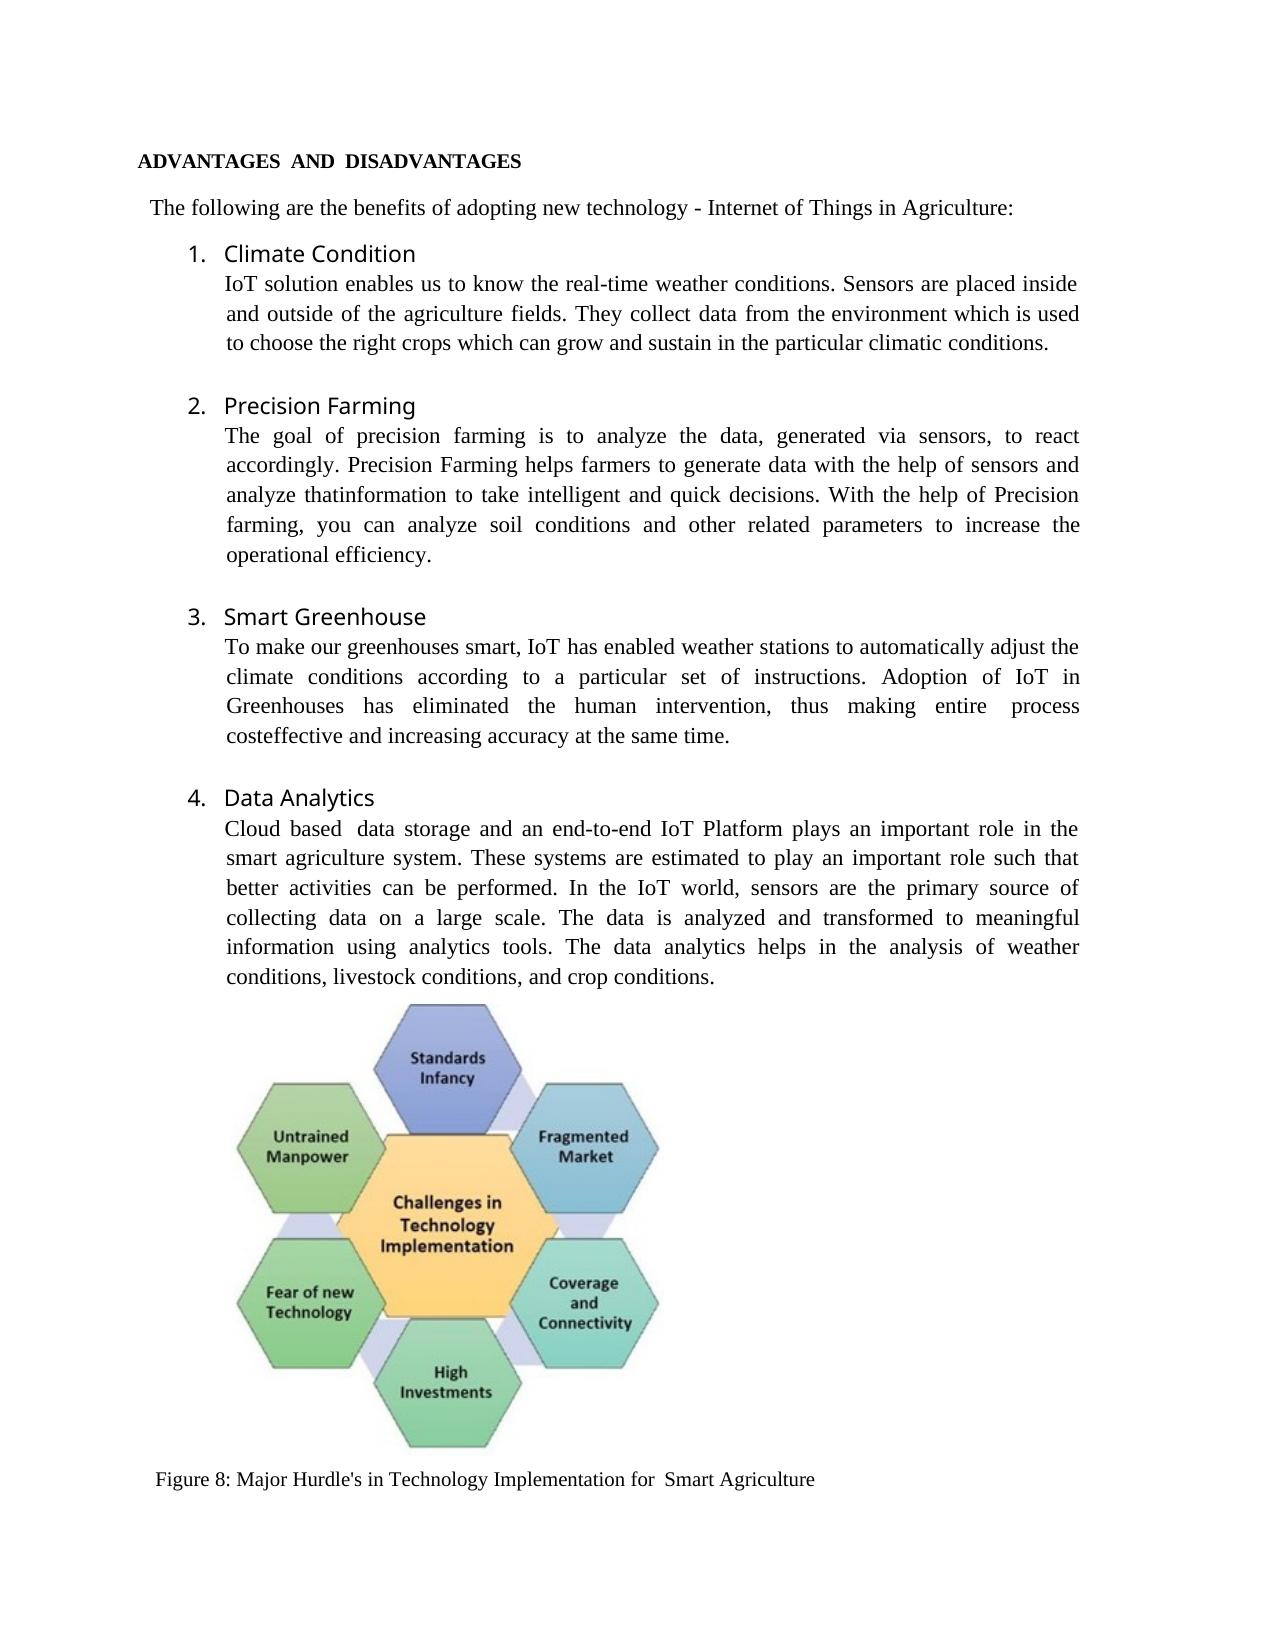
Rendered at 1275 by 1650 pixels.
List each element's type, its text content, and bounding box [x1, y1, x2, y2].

list Precision Farming [187, 389, 1146, 421]
picture [230, 1004, 665, 1456]
list Climate Condition [187, 238, 1146, 269]
list Smart Greenhouse [187, 601, 1146, 632]
subtitle To make our greenhouses smart, IoT has enabled weather stations to automatically adjust the climate conditions according to a particular set of instructions. Adoption of IoT in Greenhouses has eliminated the human intervention, thus making entire process costeffective and increasing accuracy at the same time. [224, 633, 1080, 748]
subtitle The following are the benefits of adopting new technology - Internet of Things in Agriculture: [149, 194, 1146, 221]
subtitle The goal of precision farming is to analyze the data, generated via sensors, to react accordingly. Precision Farming helps farmers to generate data with the help of sensors and analyze thatinformation to take intelligent and quick decisions. With the help of Precision farming, you can analyze soil conditions and other related parameters to increase the operational efficiency. [224, 422, 1080, 567]
subtitle IoT solution enables us to know the real-time weather conditions. Sensors are placed inside and outside of the agriculture fields. They collect data from the environment which is used to choose the right crops which can grow and sustain in the particular climatic conditions. [224, 270, 1079, 356]
subtitle Cloud based data storage and an end-to-end IoT Platform plays an important role in the smart agriculture system. These systems are estimated to play an important role such that better activities can be performed. In the IoT world, sensors are the primary source of collecting data on a large scale. The data is analyzed and transformed to meaningful information using analytics tools. The data analytics helps in the analysis of weather conditions, livestock conditions, and crop conditions. [224, 814, 1080, 989]
list Data Analytics [187, 782, 1146, 813]
text ADVANTAGES AND DISADVANTAGES [137, 149, 1146, 173]
